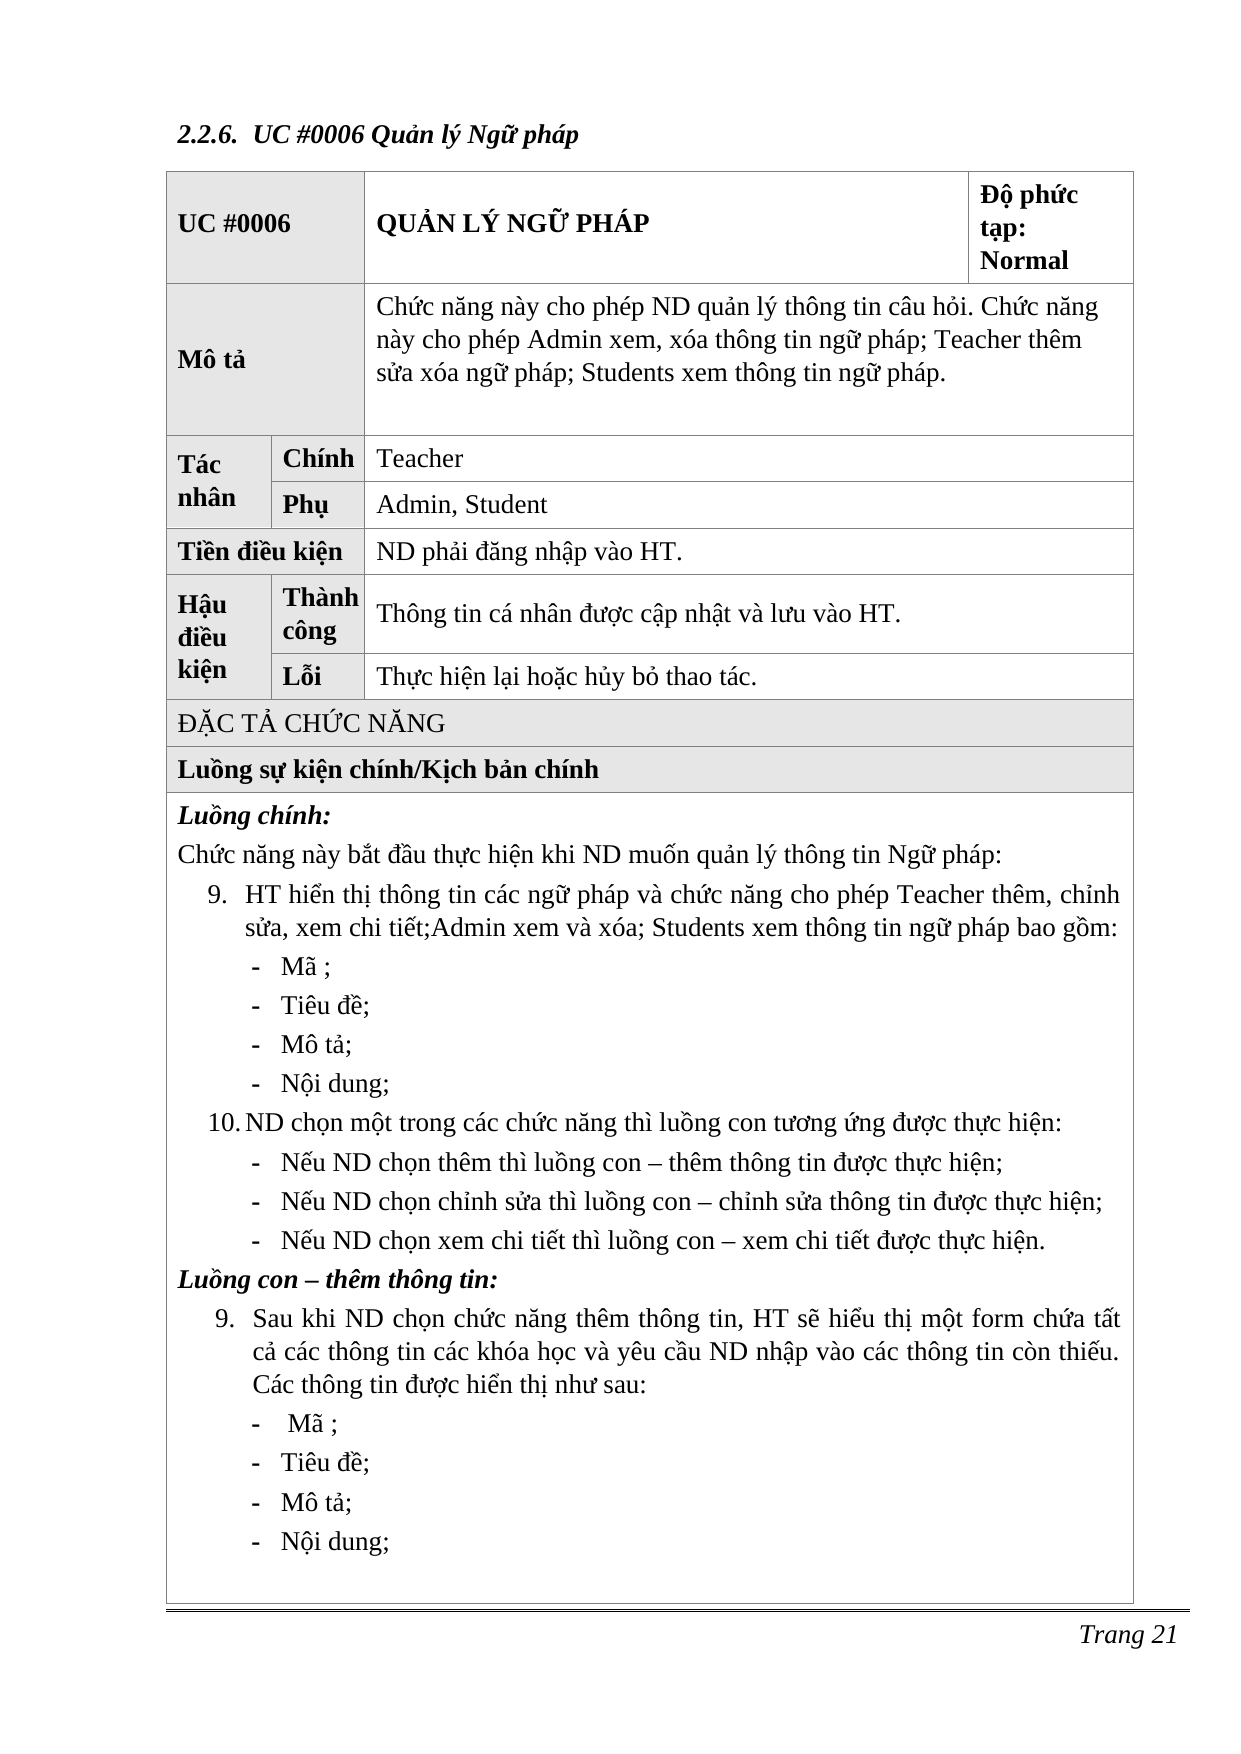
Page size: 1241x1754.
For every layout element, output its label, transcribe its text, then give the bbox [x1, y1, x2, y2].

table_cell Phụ [272, 482, 364, 527]
table_cell Hậu điều kiện [167, 575, 271, 699]
table_cell Chính [272, 436, 364, 481]
table_header QUẢN LÝ NGỮ PHÁP [365, 172, 968, 283]
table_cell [167, 793, 1133, 1603]
table_cell Mô tả [167, 284, 364, 435]
table_cell Teacher [365, 436, 1133, 481]
table_cell Lỗi [272, 654, 364, 699]
table_cell Tiền điều kiện [167, 529, 364, 574]
table_cell Tác nhân [167, 436, 271, 527]
table_cell Thông tin cá nhân được cập nhật và lưu vào HT. [365, 575, 1133, 653]
table_cell Admin, Student [365, 482, 1133, 527]
table_cell Thực hiện lại hoặc hủy bỏ thao tác. [365, 654, 1133, 699]
table_cell ND phải đăng nhập vào HT. [365, 529, 1133, 574]
table_header UC #0006 [167, 172, 364, 283]
table_cell Luồng sự kiện chính/Kịch bản chính [167, 747, 1133, 792]
table_header Độ phức tạp: Normal [969, 172, 1133, 283]
table_cell ĐẶC TẢ CHỨC NĂNG [167, 700, 1133, 746]
table_cell Thành công [272, 575, 364, 653]
subtitle UC #0006 Quản lý Ngữ pháp [177, 118, 1122, 149]
table_cell Chức năng này cho phép ND quản lý thông tin câu hỏi. Chức năng này cho phép Admin xem, xóa thông tin ngữ pháp; Teacher thêm sửa xóa ngữ pháp; Students xem thông tin ngữ pháp. [365, 284, 1133, 435]
